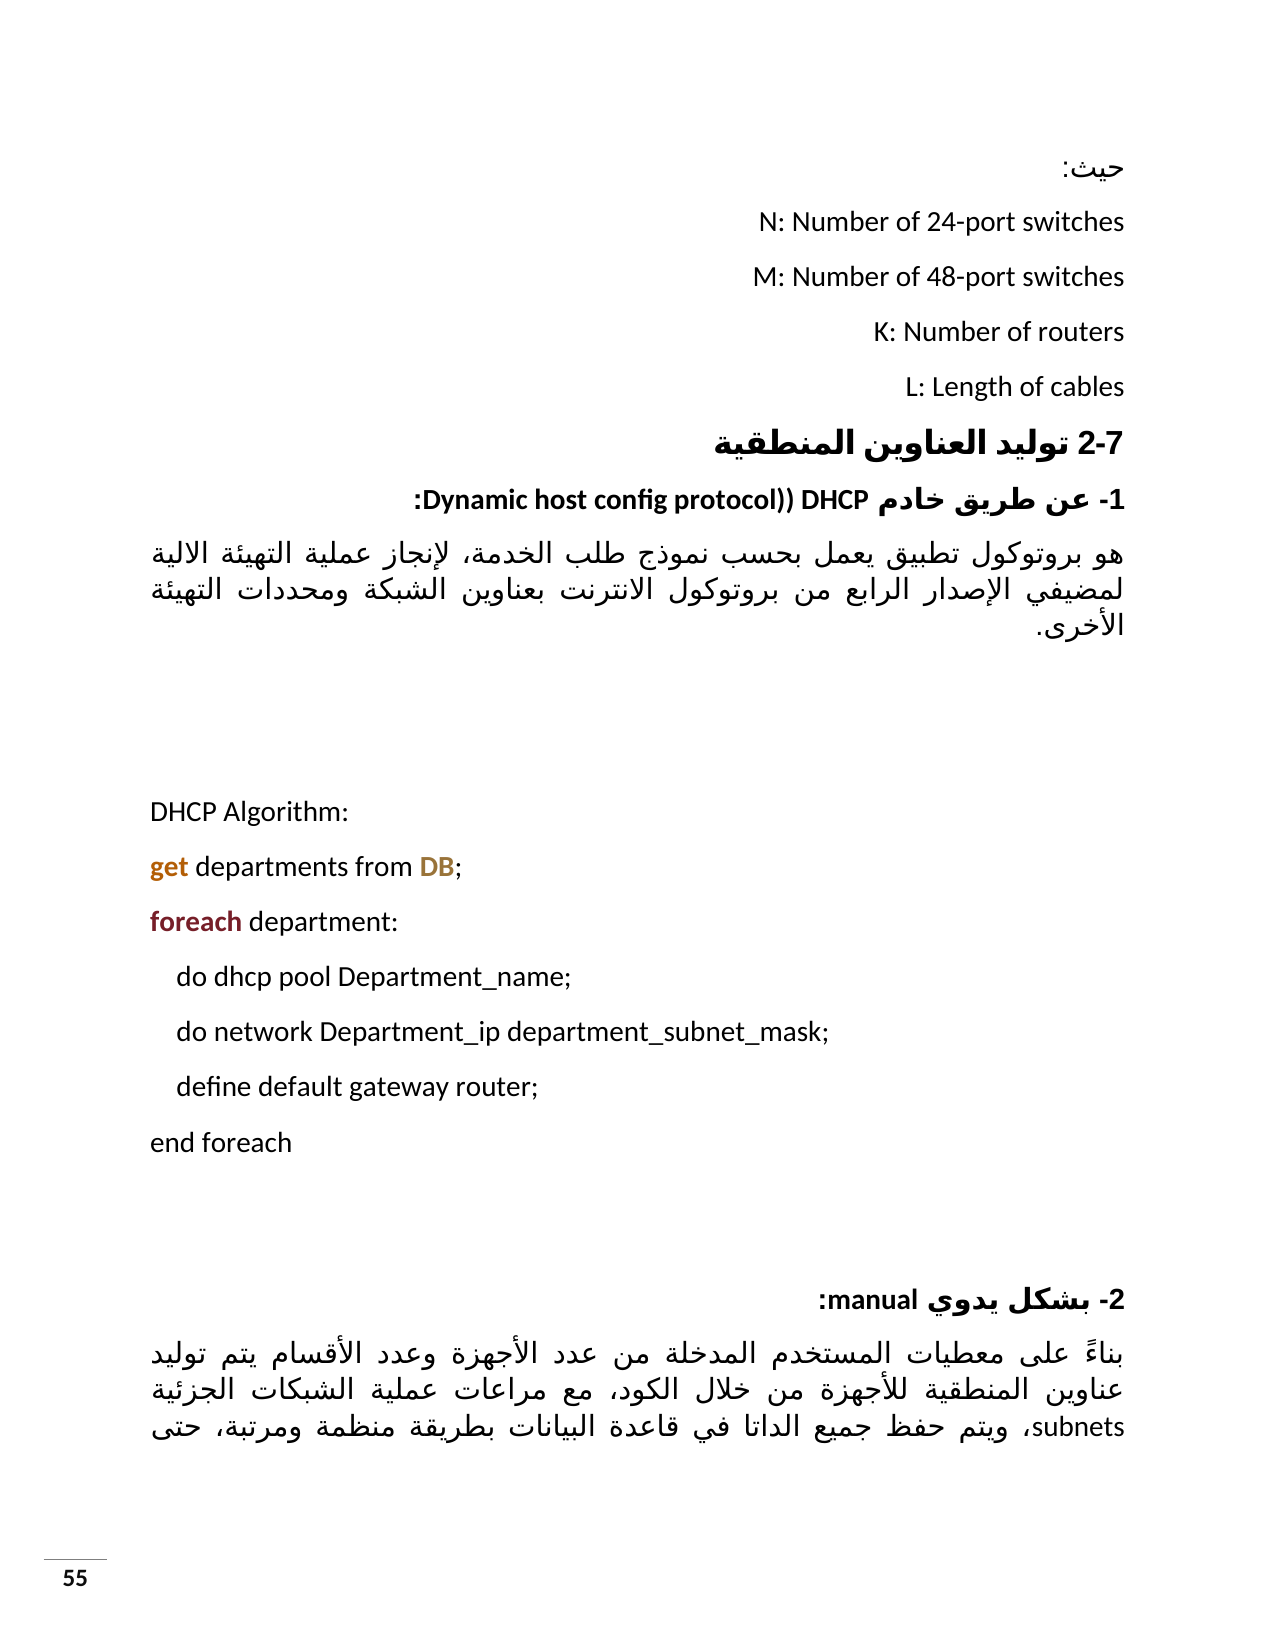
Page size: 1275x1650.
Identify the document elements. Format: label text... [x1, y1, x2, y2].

text K: Number of routers [150, 313, 1125, 349]
text 1- عن طريق خادم Dynamic host config protocol)) DHCP: [150, 481, 1125, 516]
text define default gateway router; [150, 1068, 1125, 1104]
text هو بروتوكول تطبيق يعمل بحسب نموذج طلب الخدمة، لإنجاز عملية التهيئة الالية لمضيفي الإصدار الرابع من بروتوكول الانترنت بعناوين الشبكة ومحددات التهيئة الأخرى. [150, 536, 1125, 642]
text do network Department_ip department_subnet_mask; [150, 1013, 1125, 1049]
text foreach department: [150, 903, 1125, 939]
text get departments from DB; [150, 848, 1125, 884]
text حيث: [150, 150, 1125, 183]
text N: Number of 24-port switches [150, 203, 1125, 238]
text end foreach [150, 1124, 1125, 1159]
title 2-7 توليد العناوين المنطقية [150, 423, 1125, 462]
text DHCP Algorithm: [150, 793, 1125, 829]
text 2- بشكل يدوي manual: [150, 1281, 1125, 1316]
text M: Number of 48-port switches [150, 258, 1125, 293]
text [150, 1336, 1125, 1444]
text do dhcp pool Department_name; [150, 958, 1125, 994]
text L: Length of cables [150, 368, 1125, 404]
